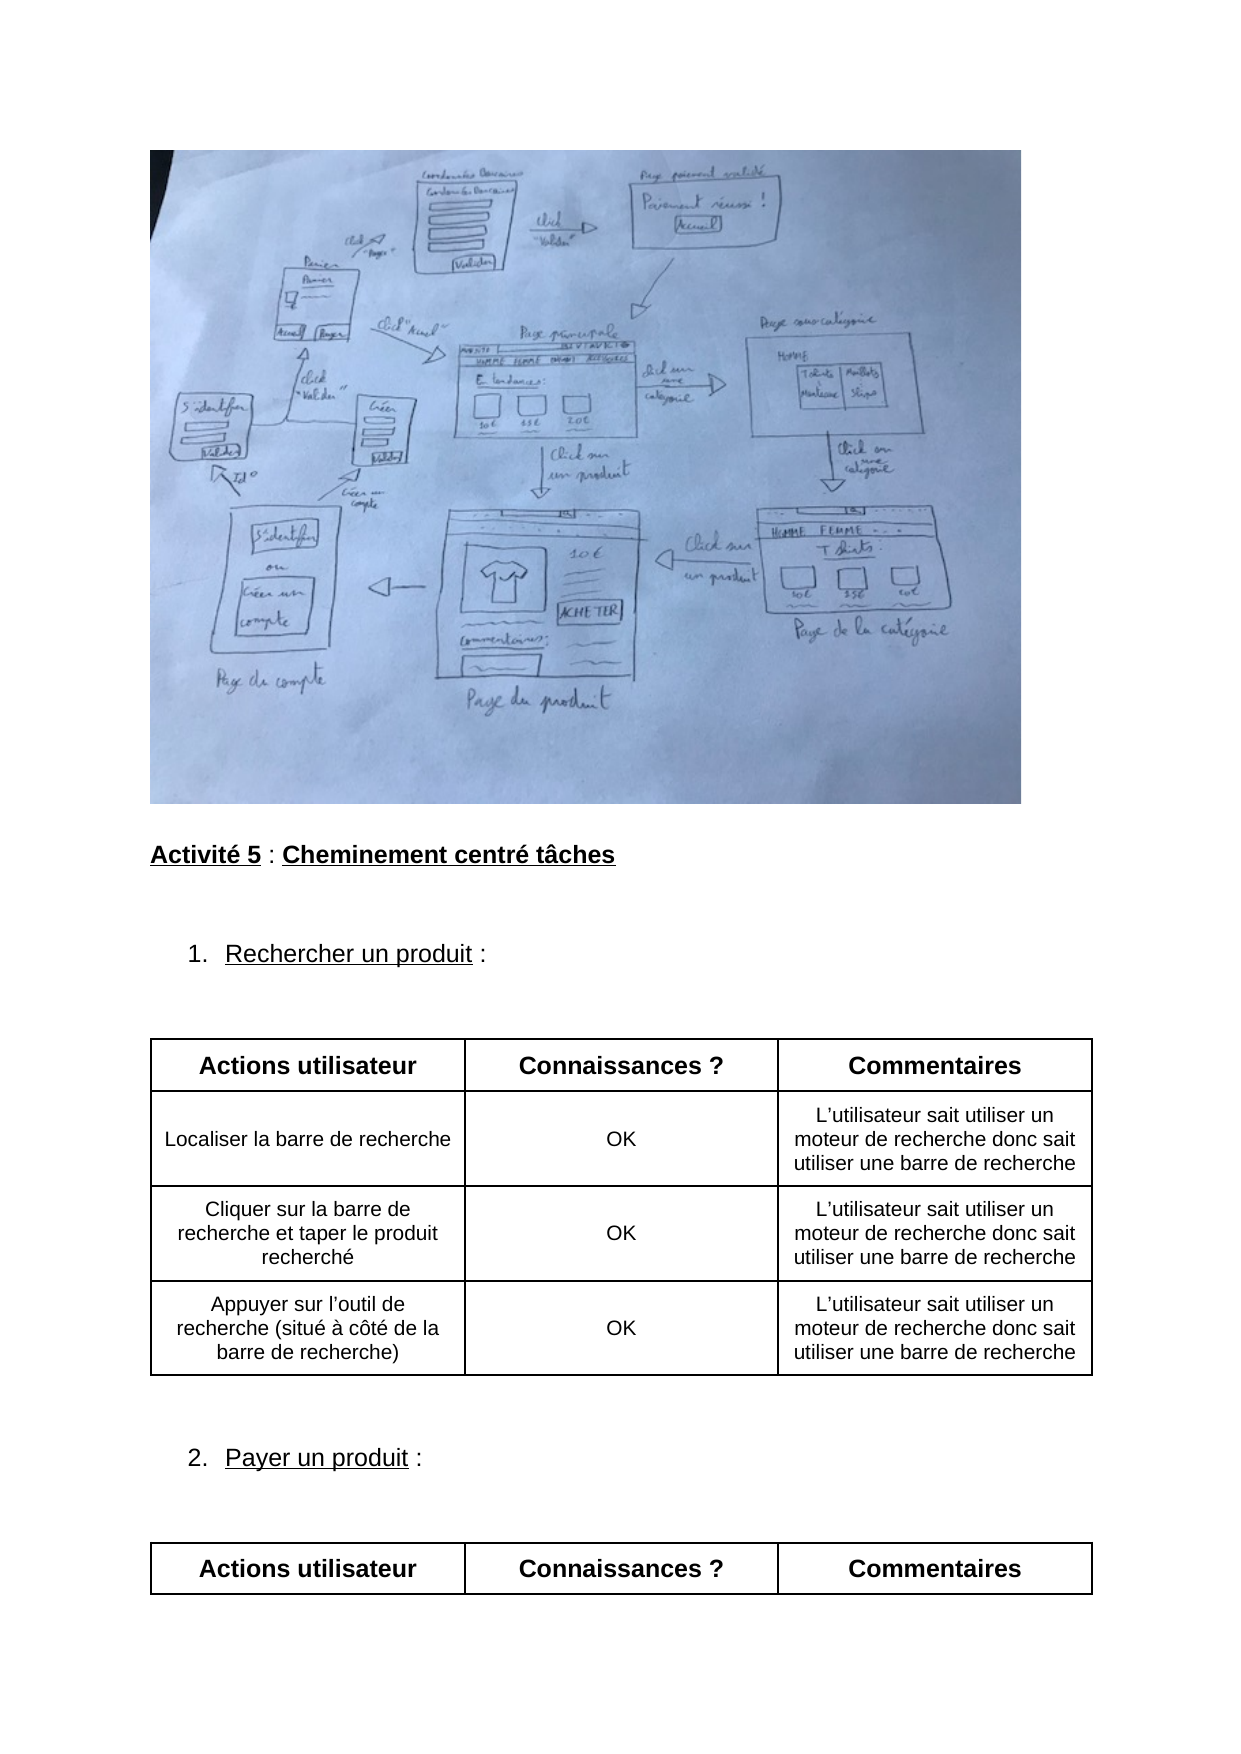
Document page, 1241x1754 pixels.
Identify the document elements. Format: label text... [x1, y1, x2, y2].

table_cell Appuyer sur l’outil de recherche (situé à côté de la barre de recherche) [152, 1282, 464, 1374]
picture [150, 150, 1022, 804]
table_header Commentaires [779, 1544, 1091, 1593]
table_cell L’utilisateur sait utiliser un moteur de recherche donc sait utiliser une barre de recherche [779, 1187, 1091, 1279]
text Activité 5 : Cheminement centré tâches [150, 840, 1090, 869]
table_cell OK [466, 1282, 777, 1374]
table_header Connaissances ? [466, 1040, 777, 1090]
table_cell L’utilisateur sait utiliser un moteur de recherche donc sait utiliser une barre de recherche [779, 1092, 1091, 1185]
table_header Actions utilisateur [152, 1040, 464, 1090]
list Rechercher un produit : [187, 939, 1090, 968]
table_cell OK [466, 1092, 777, 1185]
table_cell OK [466, 1187, 777, 1279]
table_cell Cliquer sur la barre de recherche et taper le produit recherché [152, 1187, 464, 1279]
table_header Commentaires [779, 1040, 1091, 1090]
table_cell L’utilisateur sait utiliser un moteur de recherche donc sait utiliser une barre de recherche [779, 1282, 1091, 1374]
table_cell Localiser la barre de recherche [152, 1092, 464, 1185]
table_header Actions utilisateur [152, 1544, 464, 1593]
list Payer un produit : [187, 1442, 1090, 1471]
table_header Connaissances ? [466, 1544, 777, 1593]
